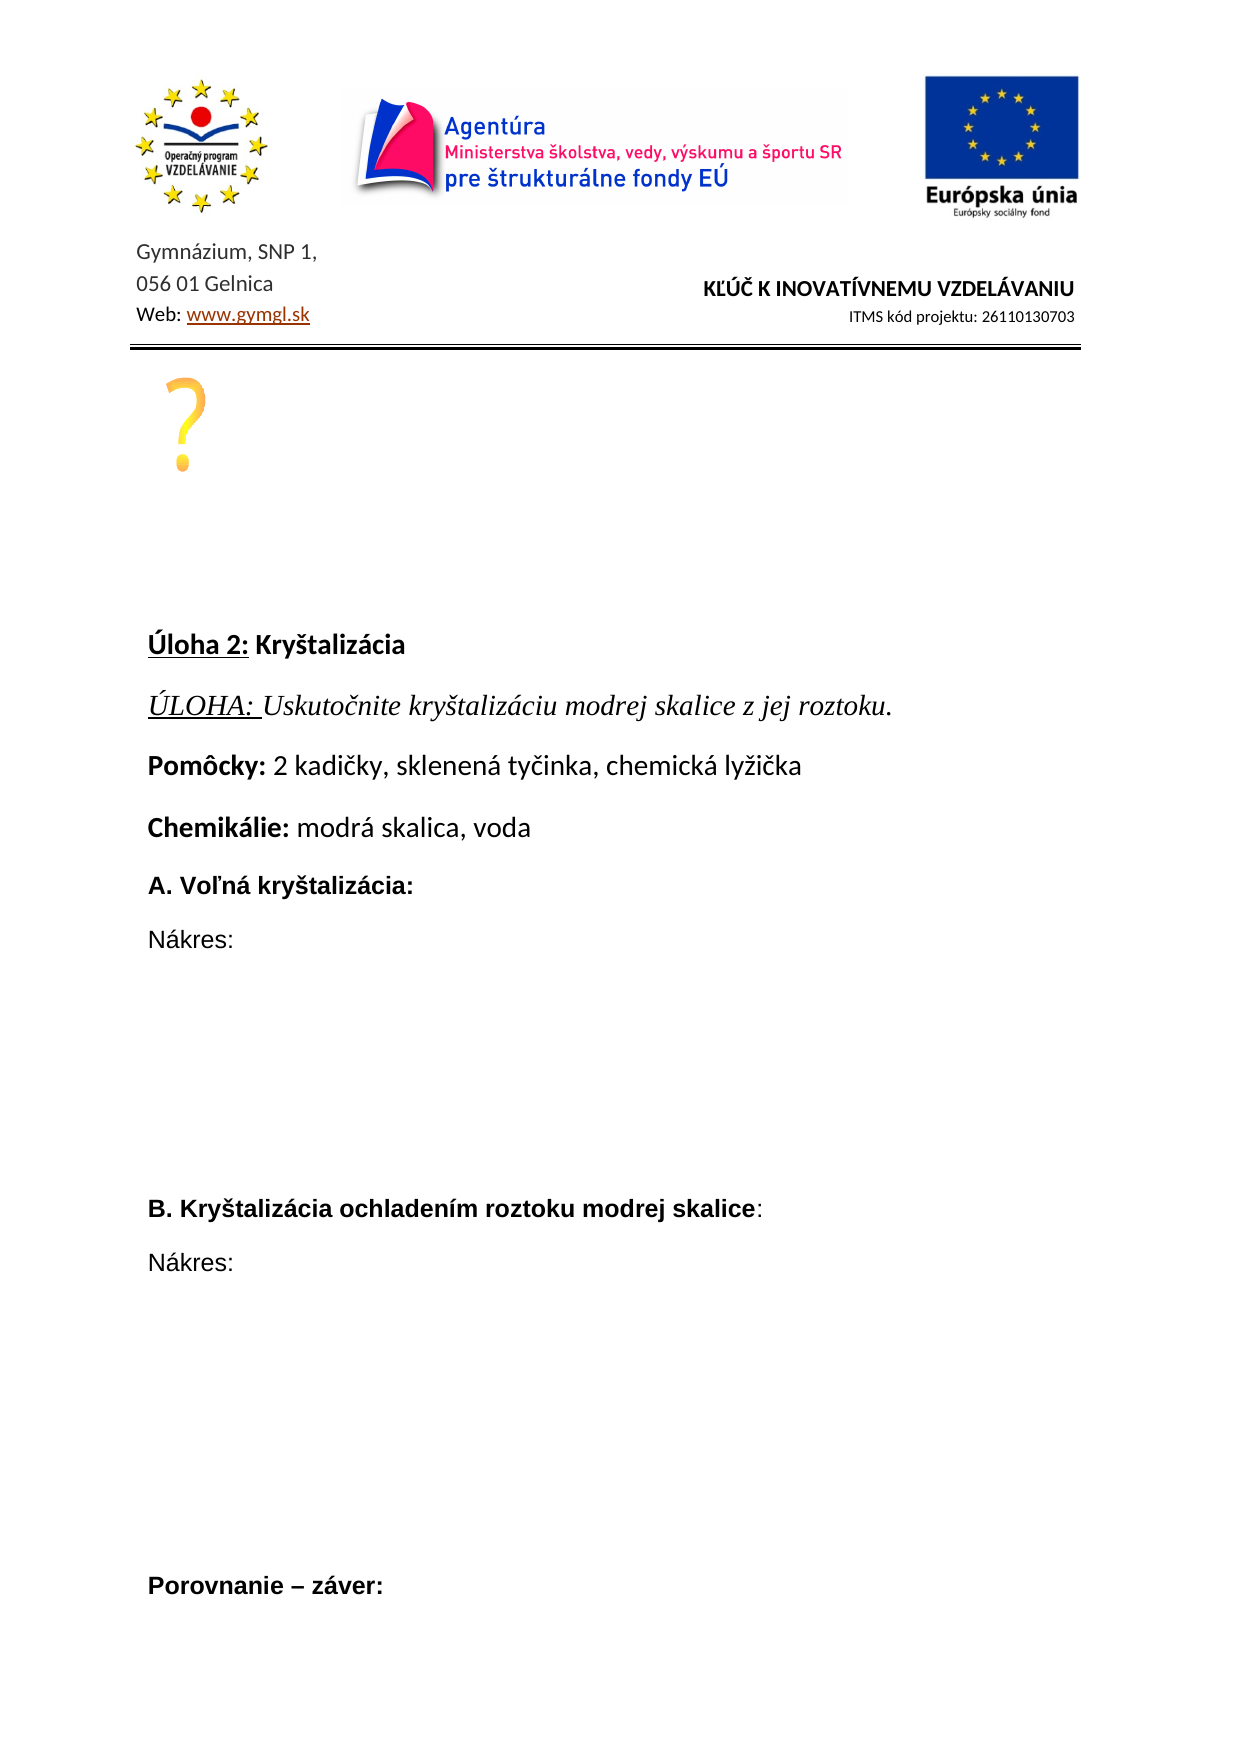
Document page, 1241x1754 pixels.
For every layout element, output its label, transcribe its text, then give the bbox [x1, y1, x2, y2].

picture [922, 73, 1081, 221]
text Nákres: [148, 1248, 1107, 1277]
text A. Voľná kryštalizácia: [148, 871, 1107, 900]
text Úloha 2: Kryštalizácia [148, 626, 1107, 662]
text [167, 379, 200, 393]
text ÚLOHA: Uskutočnite kryštalizáciu modrej skalice z jej roztoku. [148, 688, 1107, 722]
text Porovnanie – záver: [148, 1571, 1107, 1600]
text Chemikálie: modrá skalica, voda [148, 809, 1107, 845]
picture [341, 89, 849, 205]
text Pomôcky: 2 kadičky, sklenená tyčinka, chemická lyžička [148, 747, 1107, 783]
picture [130, 73, 273, 221]
text B. Kryštalizácia ochladením roztoku modrej skalice: [148, 1194, 1107, 1223]
text Nákres: [148, 925, 1107, 953]
